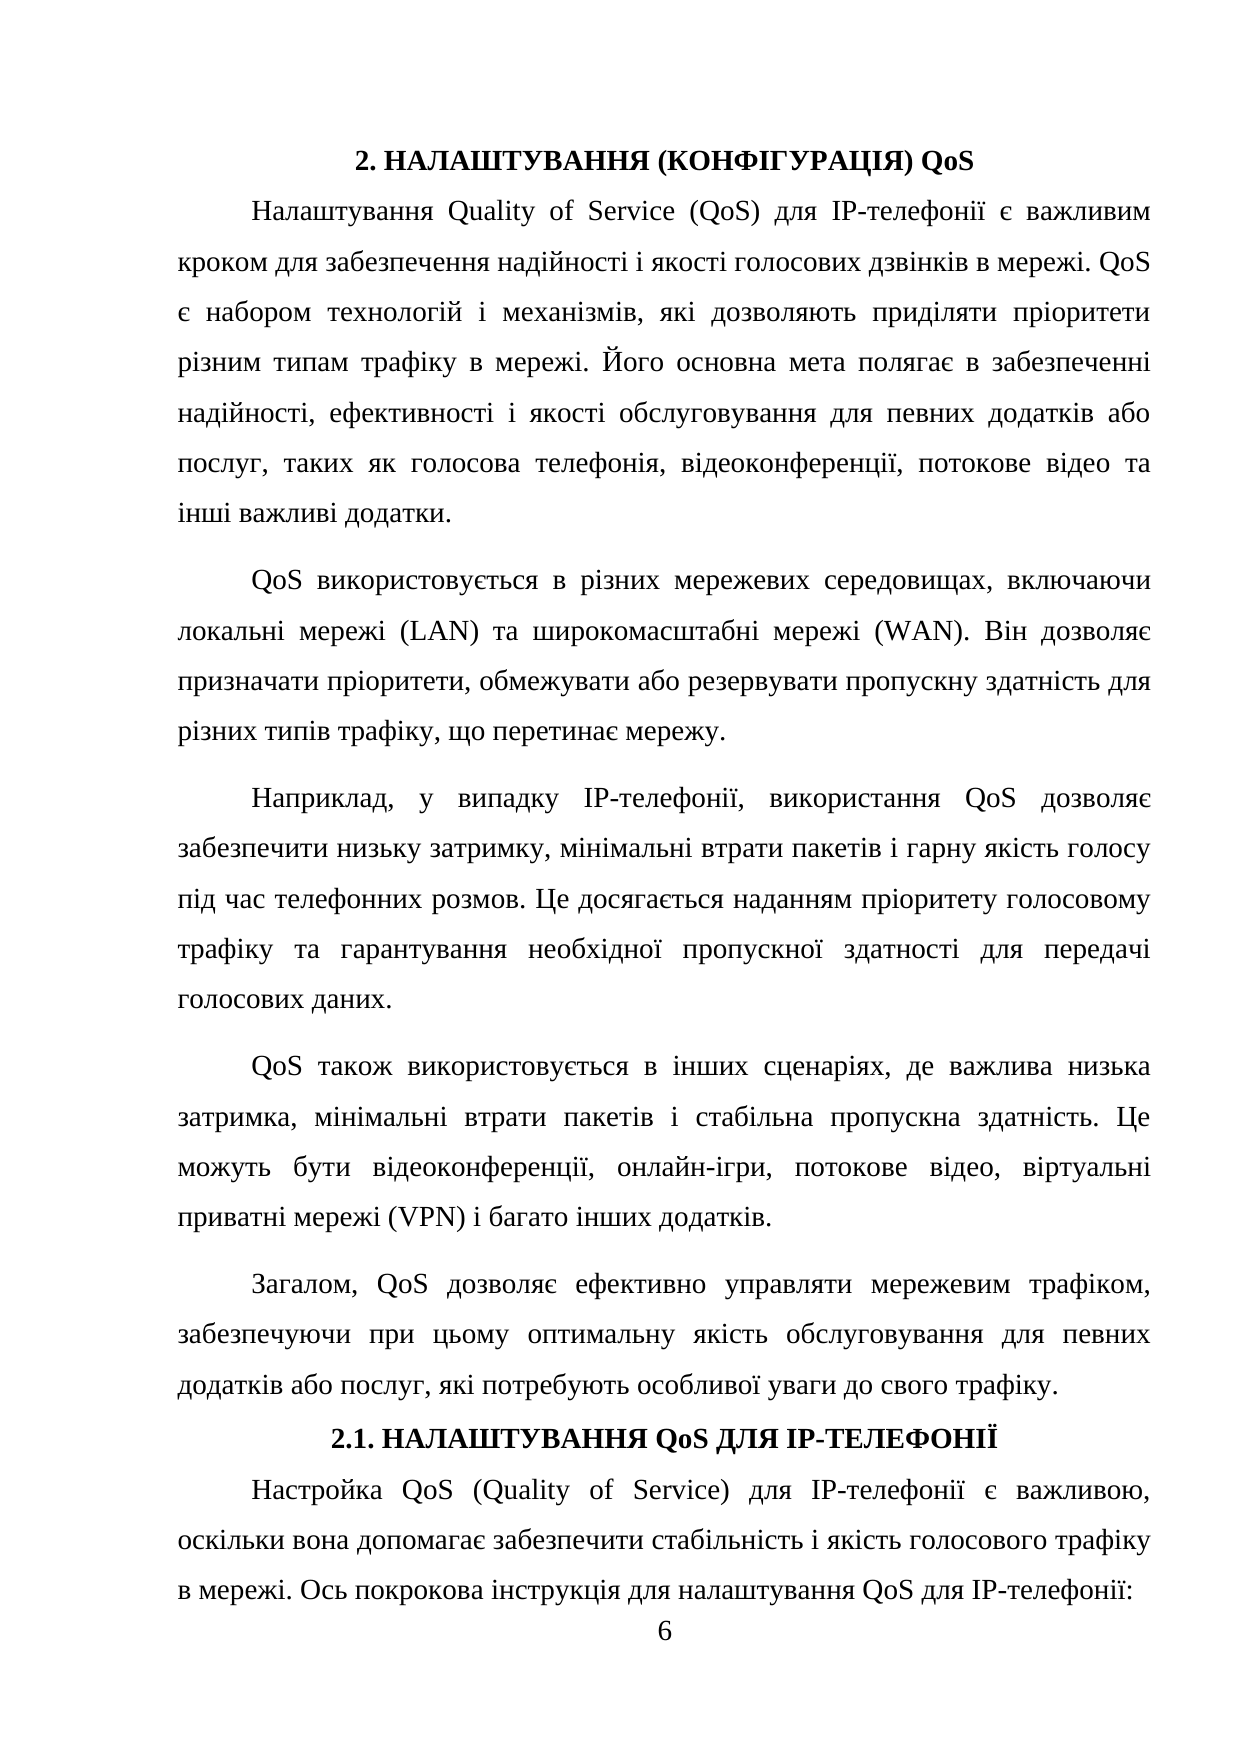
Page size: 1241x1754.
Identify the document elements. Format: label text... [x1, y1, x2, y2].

text Настройка QoS (Quality of Service) для IP-телефонії є важливою, оскільки вона допомагає забезпечити стабільність і якість голосового трафіку в мережі. Ось покрокова інструкція для налаштування QoS для IP-телефонії: [177, 1472, 1152, 1606]
subtitle 2. НАЛАШТУВАННЯ (КОНФІГУРАЦІЯ) QoS [177, 143, 1152, 177]
subtitle 2.1. НАЛАШТУВАННЯ QoS ДЛЯ IP-ТЕЛЕФОНІЇ [177, 1421, 1152, 1455]
text QoS використовується в різних мережевих середовищах, включаючи локальні мережі (LAN) та широкомасштабні мережі (WAN). Він дозволяє призначати пріоритети, обмежувати або резервувати пропускну здатність для різних типів трафіку, що перетинає мережу. [177, 562, 1152, 747]
text Налаштування Quality of Service (QoS) для IP-телефонії є важливим кроком для забезпечення надійності і якості голосових дзвінків в мережі. QoS є набором технологій і механізмів, які дозволяють приділяти пріоритети різним типам трафіку в мережі. Його основна мета полягає в забезпеченні надійності, ефективності і якості обслуговування для певних додатків або послуг, таких як голосова телефонія, відеоконференції, потокове відео та інші важливі додатки. [177, 193, 1152, 529]
text QoS також використовується в інших сценаріях, де важлива низька затримка, мінімальні втрати пакетів і стабільна пропускна здатність. Це можуть бути відеоконференції, онлайн-ігри, потокове відео, віртуальні приватні мережі (VPN) і багато інших додатків. [177, 1048, 1152, 1233]
text Наприклад, у випадку IP-телефонії, використання QoS дозволяє забезпечити низьку затримку, мінімальні втрати пакетів і гарну якість голосу під час телефонних розмов. Це досягається наданням пріоритету голосовому трафіку та гарантування необхідної пропускної здатності для передачі голосових даних. [177, 780, 1152, 1015]
text Загалом, QoS дозволяє ефективно управляти мережевим трафіком, забезпечуючи при цьому оптимальну якість обслуговування для певних додатків або послуг, які потребують особливої уваги до свого трафіку. [177, 1266, 1152, 1401]
